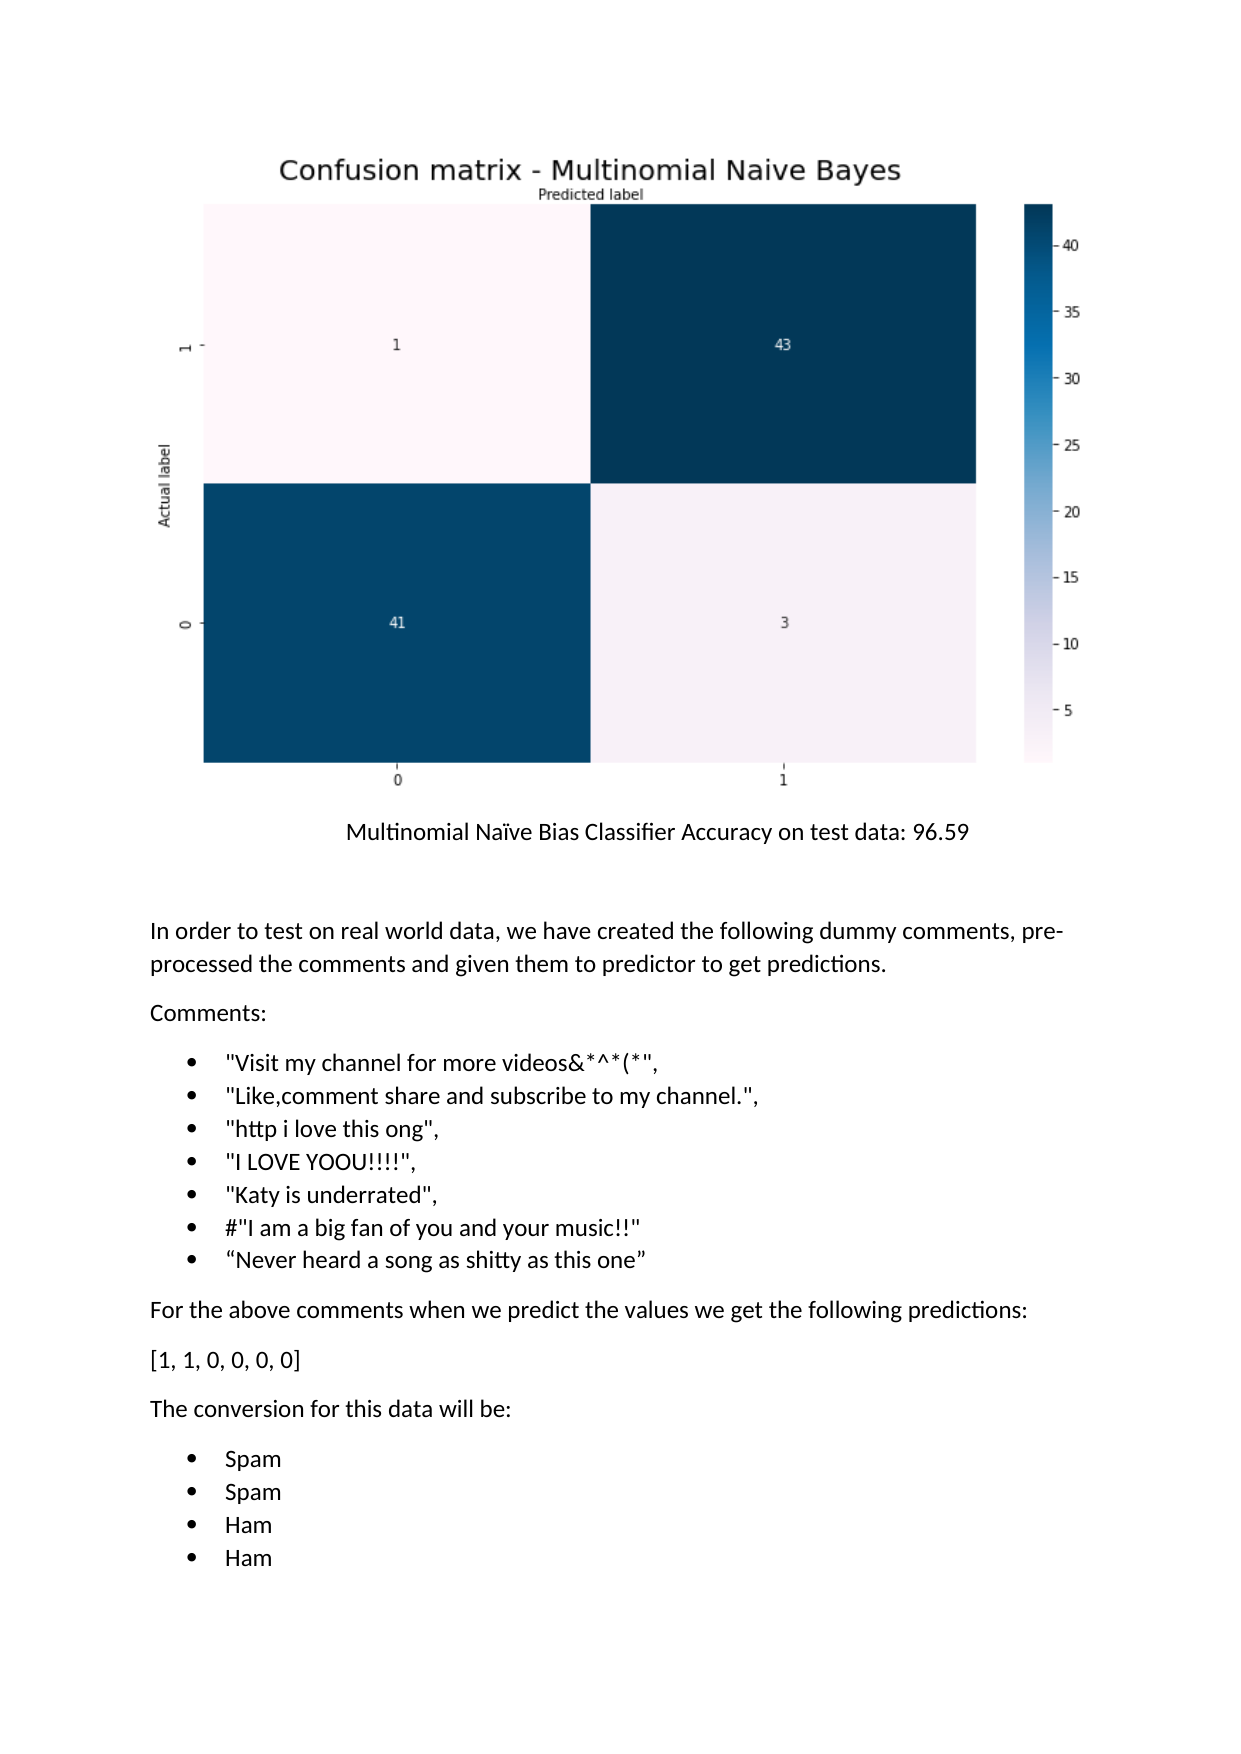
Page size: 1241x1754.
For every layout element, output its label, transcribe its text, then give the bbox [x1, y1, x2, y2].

text Multinomial Naïve Bias Classifier Accuracy on test data: 96.59 [150, 816, 1090, 846]
list "I LOVE YOOU!!!!", [187, 1146, 1090, 1176]
text Comments: [150, 998, 1090, 1028]
list "Visit my channel for more videos&*^*(*", [187, 1047, 1090, 1078]
list "Katy is underrated", [187, 1179, 1090, 1209]
list "http i love this ong", [187, 1113, 1090, 1143]
list Spam [187, 1476, 1090, 1506]
list #"I am a big fan of you and your music!!" [187, 1212, 1090, 1242]
list Ham [187, 1542, 1090, 1572]
list Ham [187, 1509, 1090, 1539]
list "Like,comment share and subscribe to my channel.", [187, 1080, 1090, 1111]
text [1, 1, 0, 0, 0, 0] [150, 1344, 1090, 1374]
list Spam [187, 1443, 1090, 1473]
list “Never heard a song as shitty as this one” [187, 1245, 1090, 1275]
text In order to test on real world data, we have created the following dummy comments, pre-processed the comments and given them to predictor to get predictions. [150, 915, 1090, 978]
text The conversion for this data will be: [150, 1393, 1090, 1424]
text For the above comments when we predict the values we get the following predictions: [150, 1294, 1090, 1325]
picture [150, 150, 1091, 797]
